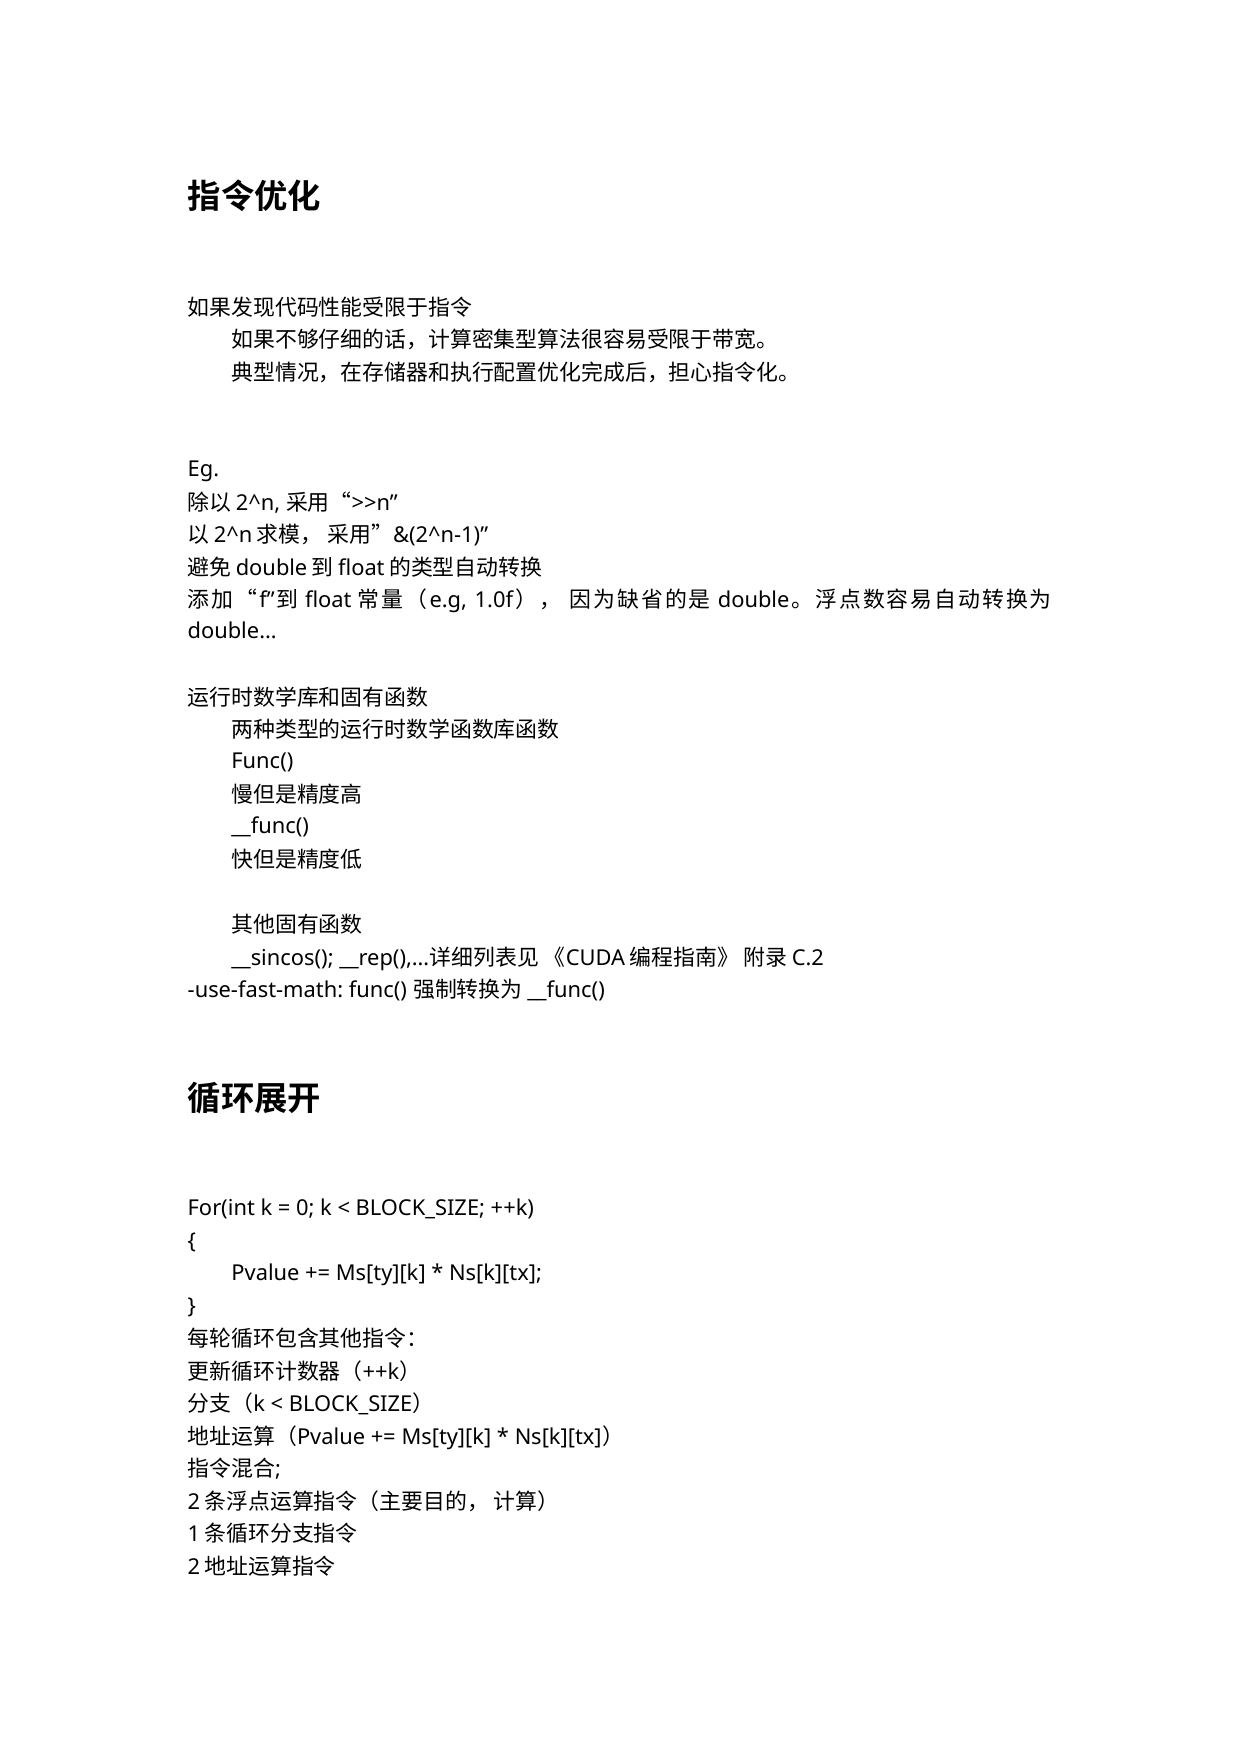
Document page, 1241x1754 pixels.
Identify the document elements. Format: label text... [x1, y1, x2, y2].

text For(int k = 0; k < BLOCK_SIZE; ++k) [187, 1191, 1053, 1223]
subtitle 指令优化 [187, 162, 1053, 227]
text 地址运算（Pvalue += Ms[ty][k] * Ns[k][tx]） [187, 1418, 1053, 1451]
subtitle 循环展开 [187, 1064, 1053, 1129]
text 慢但是精度高 [187, 777, 1053, 809]
text 两种类型的运行时数学函数库函数 [187, 712, 1053, 744]
text 1条循环分支指令 [187, 1516, 1053, 1548]
text 分支（k < BLOCK_SIZE） [187, 1386, 1053, 1418]
text 如果不够仔细的话，计算密集型算法很容易受限于带宽。 [187, 322, 1053, 354]
text -use-fast-math: func() 强制转换为 __func() [187, 972, 1053, 1004]
text { [187, 1223, 1053, 1256]
text 除以2^n, 采用“>>n” [187, 484, 1053, 517]
text Pvalue += Ms[ty][k] * Ns[k][tx]; [187, 1256, 1053, 1288]
text Eg. [187, 452, 1053, 484]
text 典型情况，在存储器和执行配置优化完成后，担心指令化。 [187, 354, 1053, 387]
text 避免double到float的类型自动转换 [187, 549, 1053, 582]
text 每轮循环包含其他指令： [187, 1321, 1053, 1353]
text 2条浮点运算指令（主要目的， 计算） [187, 1483, 1053, 1516]
text 运行时数学库和固有函数 [187, 679, 1053, 712]
text Func() [187, 744, 1053, 777]
text 其他固有函数 [187, 907, 1053, 939]
text 更新循环计数器（++k） [187, 1353, 1053, 1386]
text } [187, 1288, 1053, 1321]
text 指令混合; [187, 1451, 1053, 1483]
text 添加“f”到float常量（e.g, 1.0f）， 因为缺省的是double。浮点数容易自动转换为double… [187, 582, 1053, 647]
text 2地址运算指令 [187, 1548, 1053, 1581]
text __sincos(); __rep(),…详细列表见 《CUDA编程指南》 附录C.2 [187, 939, 1053, 972]
text __func() [187, 809, 1053, 842]
text 快但是精度低 [187, 842, 1053, 874]
text 以2^n求模， 采用”&(2^n-1)” [187, 517, 1053, 549]
text 如果发现代码性能受限于指令 [187, 289, 1053, 322]
